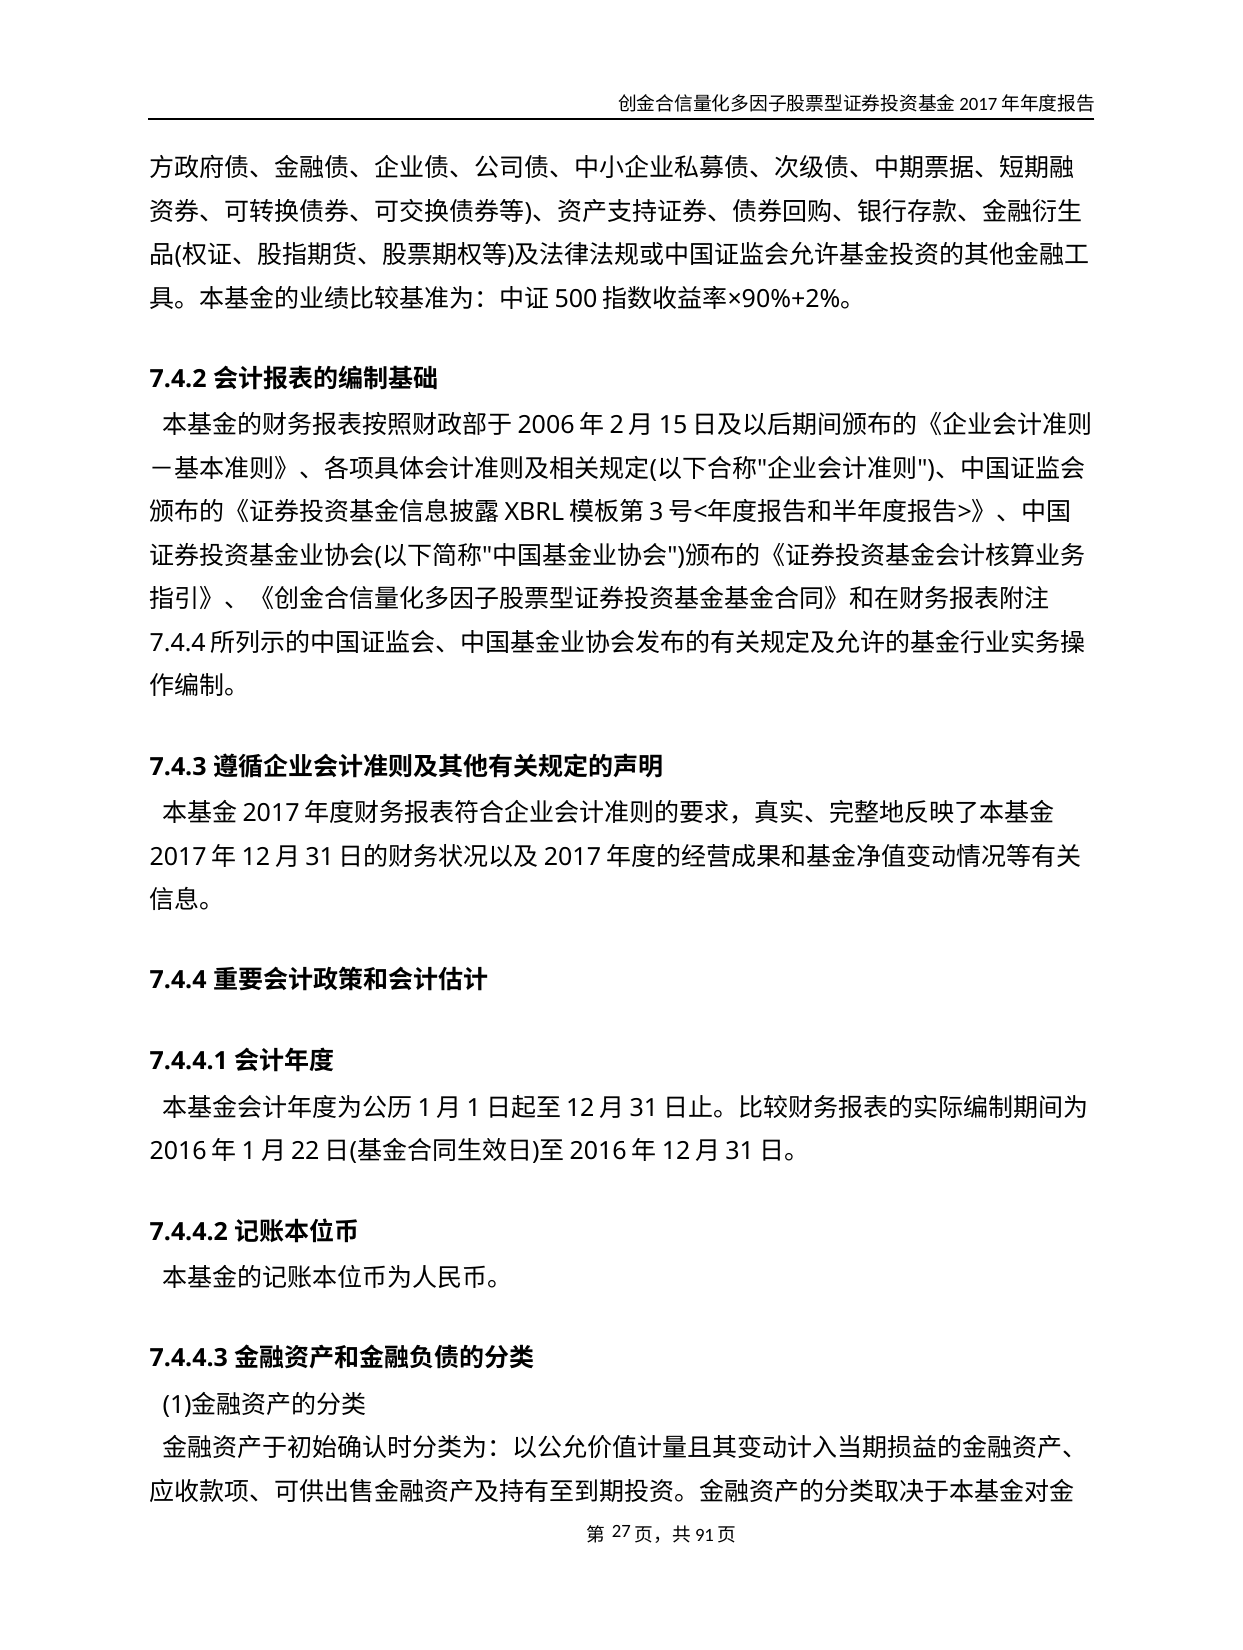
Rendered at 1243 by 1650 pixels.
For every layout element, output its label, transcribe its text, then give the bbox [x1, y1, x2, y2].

text 7.4.4.1 会计年度 [149, 1041, 1094, 1077]
text 本基金的财务报表按照财政部于2006年2月15日及以后期间颁布的《企业会计准则－基本准则》、各项具体会计准则及相关规定(以下合称"企业会计准则")、中国证监会颁布的《证券投资基金信息披露XBRL模板第3号<年度报告和半年度报告>》、中国证券投资基金业协会(以下简称"中国基金业协会")颁布的《证券投资基金会计核算业务指引》、《创金合信量化多因子股票型证券投资基金基金合同》和在财务报表附注7.4.4所列示的中国证监会、中国基金业协会发布的有关规定及允许的基金行业实务操作编制。 [149, 405, 1094, 702]
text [149, 148, 1094, 314]
text 7.4.4.2 记账本位币 [149, 1211, 1094, 1247]
text 7.4.2 会计报表的编制基础 [149, 358, 1094, 395]
text 7.4.4 重要会计政策和会计估计 [149, 960, 1094, 996]
text 本基金的记账本位币为人民币。 [149, 1257, 1094, 1294]
text 本基金2017年度财务报表符合企业会计准则的要求，真实、完整地反映了本基金2017年12月31日的财务状况以及2017年度的经营成果和基金净值变动情况等有关信息。 [149, 793, 1094, 916]
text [149, 1384, 1094, 1507]
text 7.4.3 遵循企业会计准则及其他有关规定的声明 [149, 746, 1094, 782]
text 7.4.4.3 金融资产和金融负债的分类 [149, 1338, 1094, 1374]
text 本基金会计年度为公历1月1日起至12月31日止。比较财务报表的实际编制期间为2016年1月22日(基金合同生效日)至2016年12月31日。 [149, 1087, 1094, 1167]
